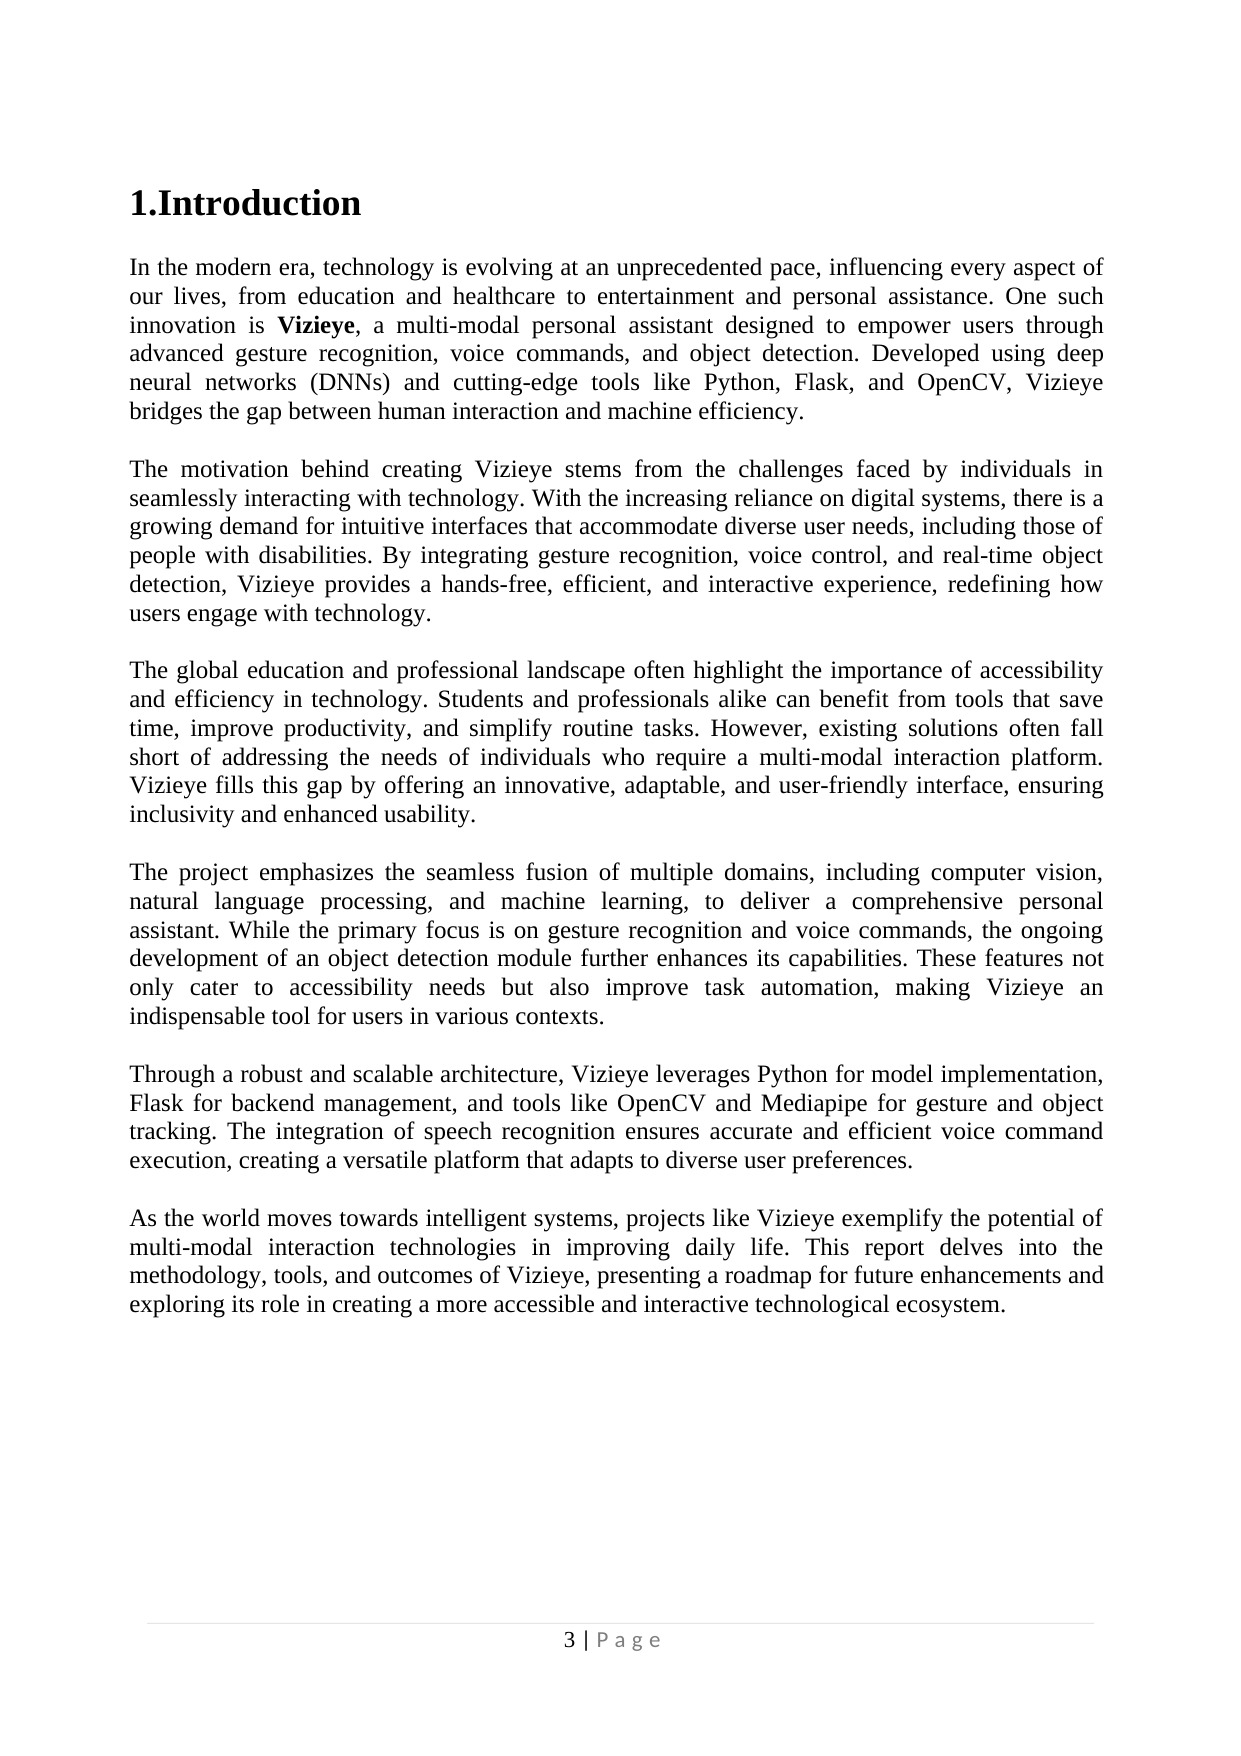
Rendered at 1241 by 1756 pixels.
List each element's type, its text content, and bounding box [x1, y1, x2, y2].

text The global education and professional landscape often highlight the importance of accessibility and efficiency in technology. Students and professionals alike can benefit from tools that save time, improve productivity, and simplify routine tasks. However, existing solutions often fall short of addressing the needs of individuals who require a multi-modal interaction platform. Vizieye fills this gap by offering an innovative, adaptable, and user-friendly interface, ensuring inclusivity and enhanced usability. [129, 656, 1105, 828]
text As the world moves towards intelligent systems, projects like Vizieye exemplify the potential of multi-modal interaction technologies in improving daily life. This report delves into the methodology, tools, and outcomes of Vizieye, presenting a roadmap for future enhancements and exploring its role in creating a more accessible and interactive technological ecosystem. [129, 1203, 1105, 1318]
text In the modern era, technology is evolving at an unprecedented pace, influencing every aspect of our lives, from education and healthcare to entertainment and personal assistance. One such innovation is Vizieye, a multi-modal personal assistant designed to empower users through advanced gesture recognition, voice commands, and object detection. Developed using deep neural networks (DNNs) and cutting-edge tools like Python, Flask, and OpenCV, Vizieye bridges the gap between human interaction and machine efficiency. [129, 252, 1105, 425]
subtitle 1.Introduction [129, 180, 1105, 223]
text Through a robust and scalable architecture, Vizieye leverages Python for model implementation, Flask for backend management, and tools like OpenCV and Mediapipe for gesture and object tracking. The integration of speech recognition ensures accurate and efficient voice command execution, creating a versatile platform that adapts to diverse user preferences. [129, 1059, 1105, 1174]
text The motivation behind creating Vizieye stems from the challenges faced by individuals in seamlessly interacting with technology. With the increasing reliance on digital systems, there is a growing demand for intuitive interfaces that accommodate diverse user needs, including those of people with disabilities. By integrating gesture recognition, voice control, and real-time object detection, Vizieye provides a hands-free, efficient, and interactive experience, redefining how users engage with technology. [129, 454, 1105, 626]
text The project emphasizes the seamless fusion of multiple domains, including computer vision, natural language processing, and machine learning, to deliver a comprehensive personal assistant. While the primary focus is on gesture recognition and voice commands, the ongoing development of an object detection module further enhances its capabilities. These features not only cater to accessibility needs but also improve task automation, making Vizieye an indispensable tool for users in various contexts. [129, 857, 1105, 1030]
